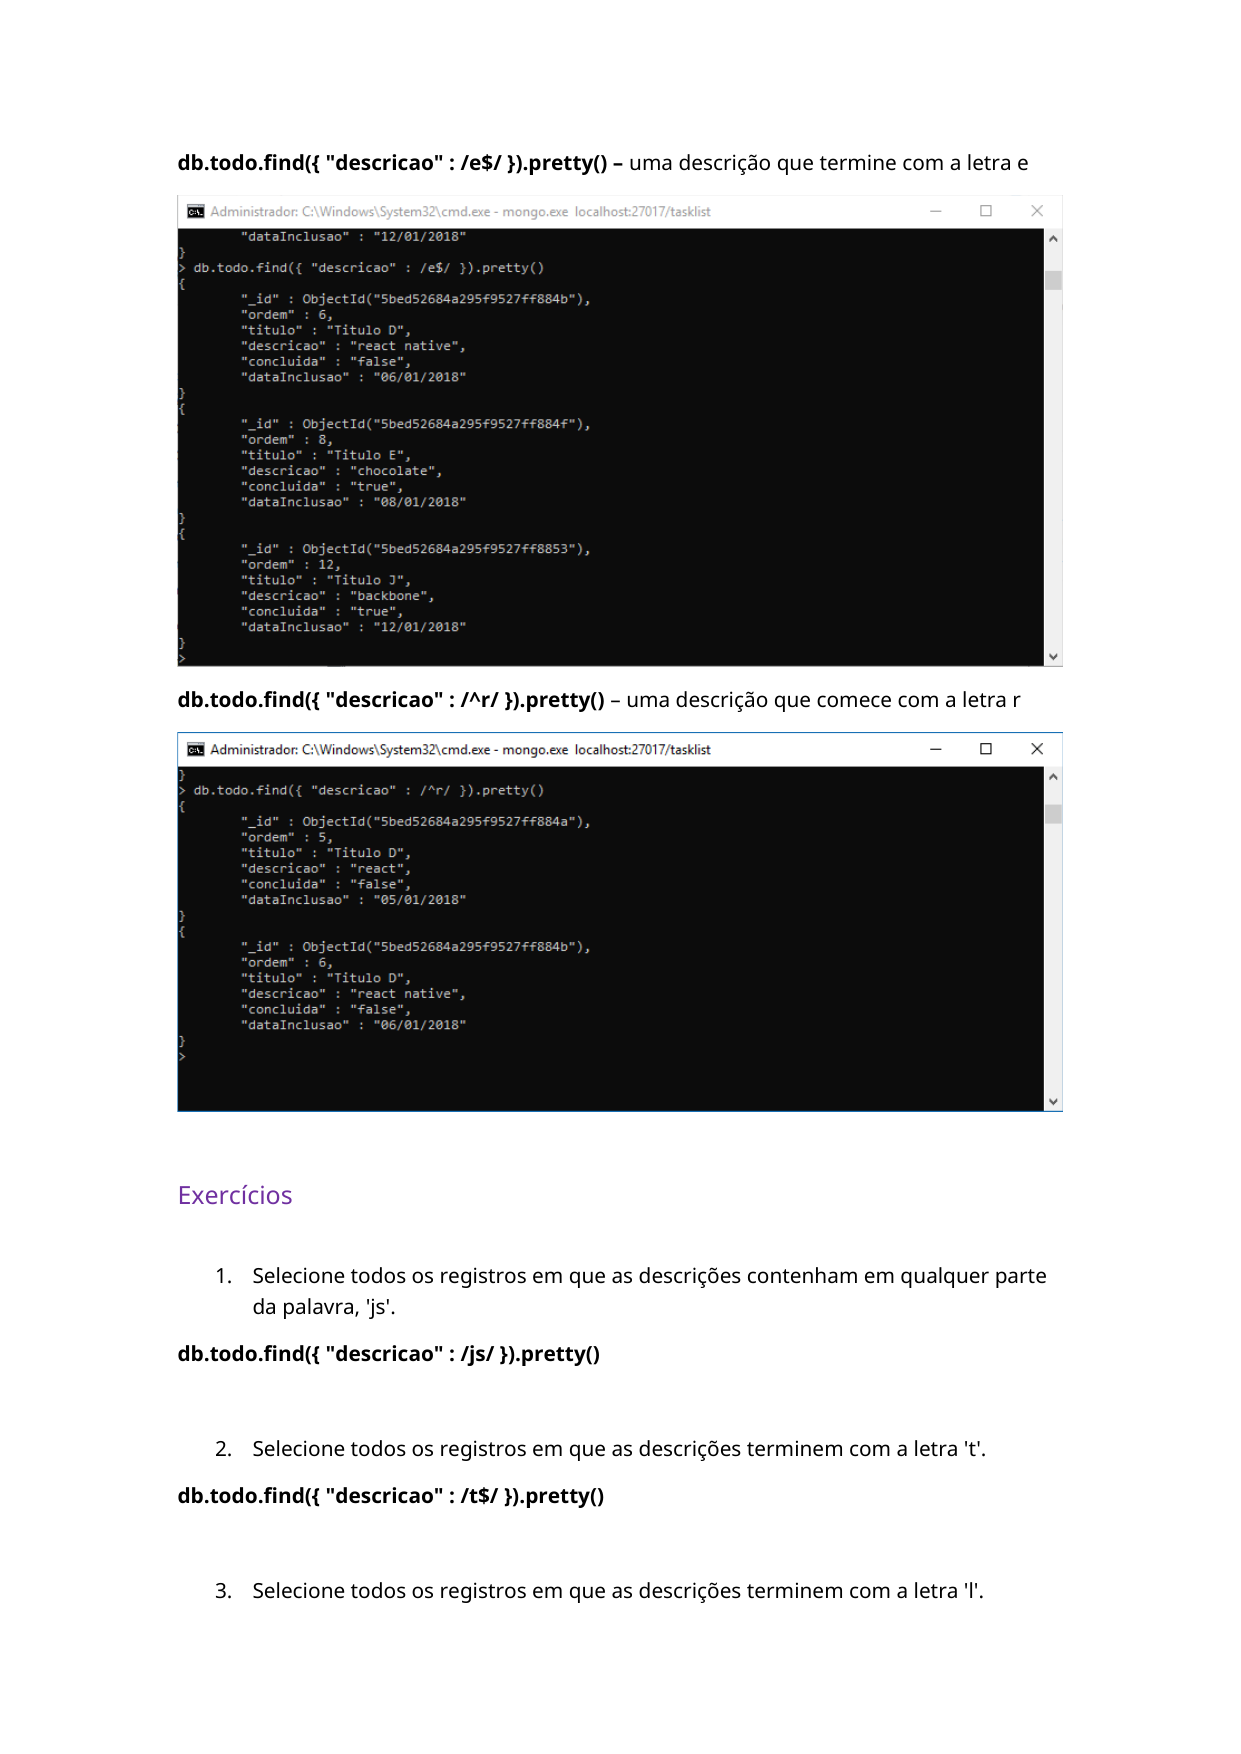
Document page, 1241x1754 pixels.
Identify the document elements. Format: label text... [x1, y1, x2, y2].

subtitle Exercícios [177, 1177, 1063, 1211]
list Selecione todos os registros em que as descrições terminem com a letra 'l'. [215, 1576, 1063, 1604]
text db.todo.find({ "descricao" : /^r/ }).pretty() – uma descrição que comece com a letra r [177, 686, 1063, 714]
picture [177, 195, 1063, 667]
list Selecione todos os registros em que as descrições terminem com a letra 't'. [215, 1434, 1063, 1462]
list Selecione todos os registros em que as descrições contenham em qualquer parte da palavra, 'js'. [215, 1261, 1063, 1321]
text db.todo.find({ "descricao" : /e$/ }).pretty() – uma descrição que termine com a letra e [177, 148, 1063, 176]
text db.todo.find({ "descricao" : /js/ }).pretty() [177, 1339, 1063, 1368]
text db.todo.find({ "descricao" : /t$/ }).pretty() [177, 1481, 1063, 1510]
picture [177, 732, 1063, 1112]
